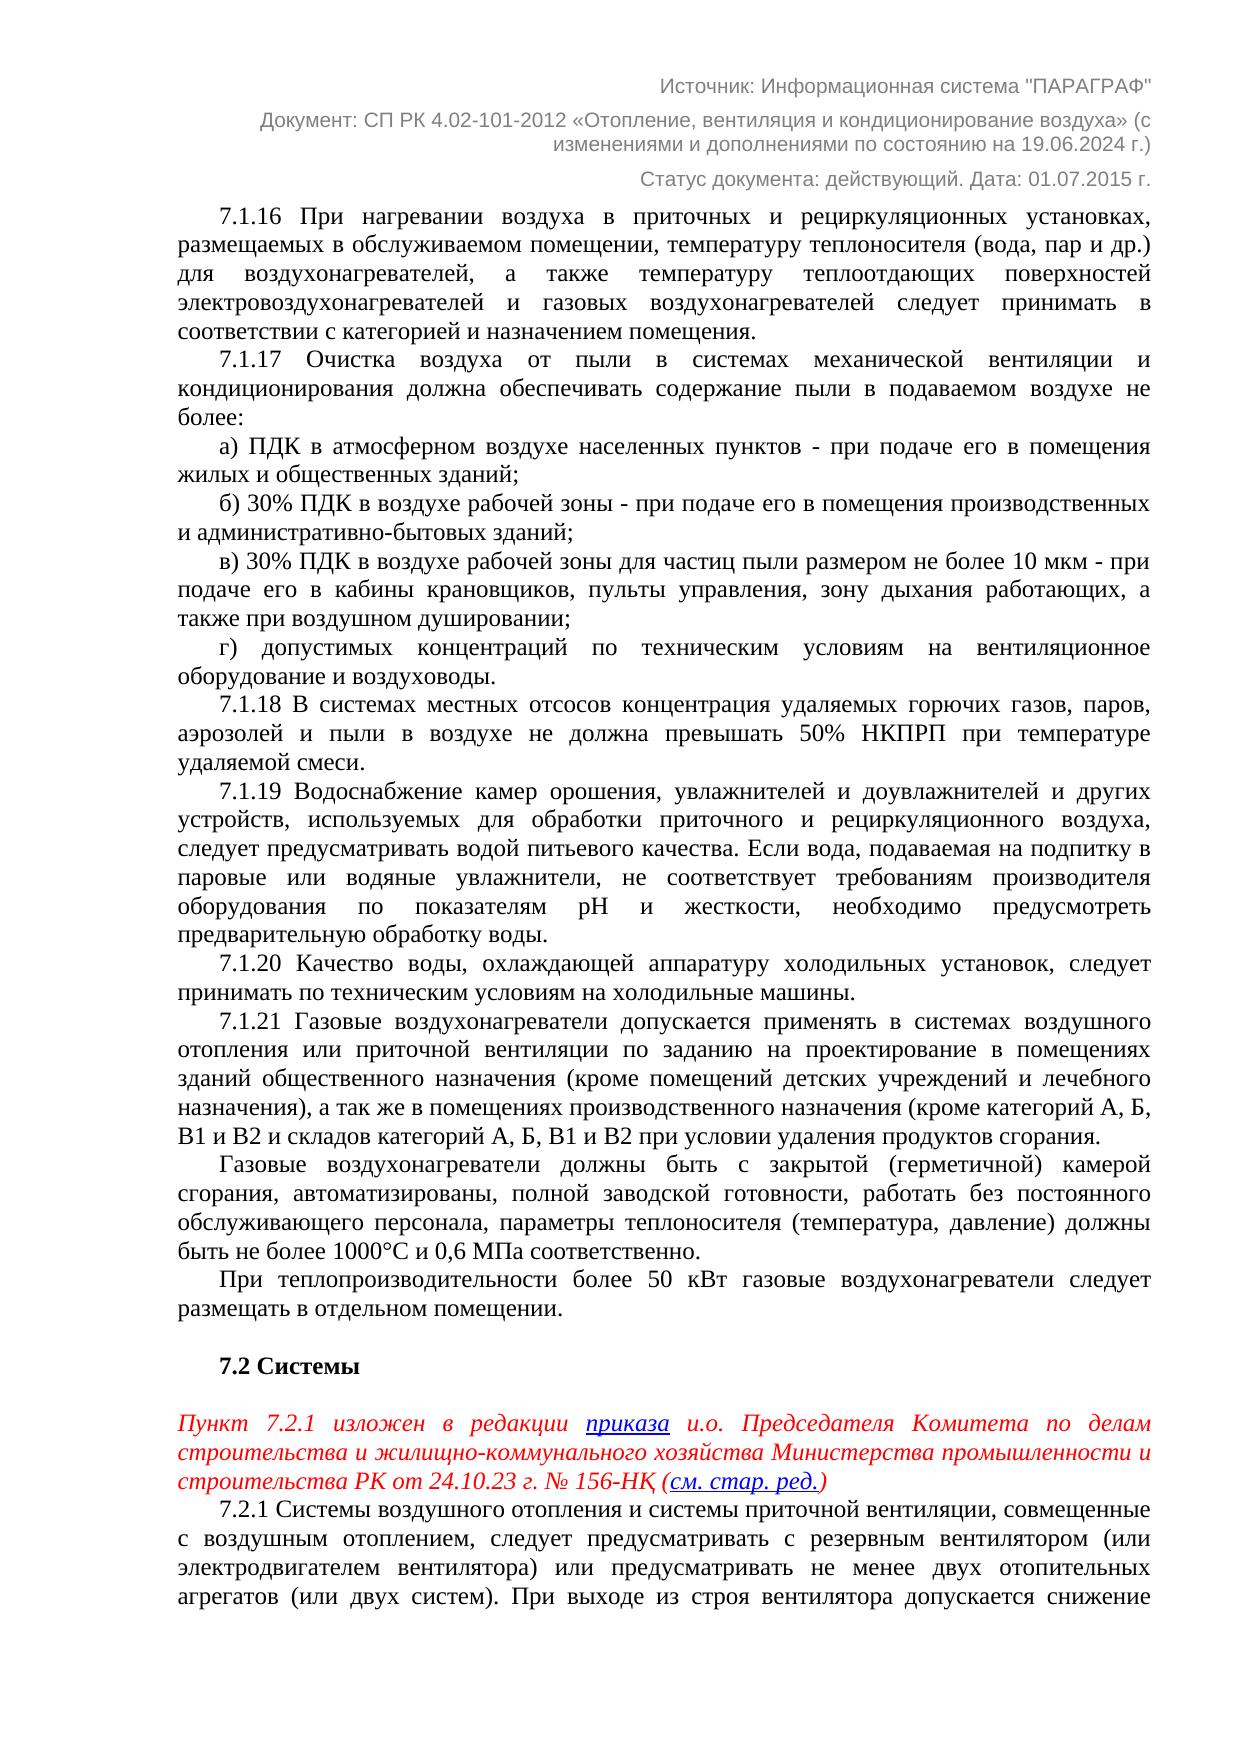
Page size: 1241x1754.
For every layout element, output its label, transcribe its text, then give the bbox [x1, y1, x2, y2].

text 7.1.20 Качество воды, охлаждающей аппаратуру холодильных установок, следует принимать по техническим условиям на холодильные машины. [177, 948, 1152, 1006]
text а) ПДК в атмосферном воздухе населенных пунктов - при подаче его в помещения жилых и общественных зданий; [177, 431, 1152, 488]
text 7.1.18 В системах местных отсосов концентрация удаляемых горючих газов, паров, аэрозолей и пыли в воздухе не должна превышать 50% НКПРП при температуре удаляемой смеси. [177, 689, 1152, 776]
text Пункт 7.2.1 изложен в редакции приказа и.о. Председателя Комитета по делам строительства и жилищно-коммунального хозяйства Министерства промышленности и строительства РК от 24.10.23 г. № 156-НҚ (см. стар. ред.) [177, 1408, 1152, 1494]
text б) 30% ПДК в воздухе рабочей зоны - при подаче его в помещения производственных и административно-бытовых зданий; [177, 488, 1152, 546]
text Газовые воздухонагреватели должны быть с закрытой (герметичной) камерой сгорания, автоматизированы, полной заводской готовности, работать без постоянного обслуживающего персонала, параметры теплоносителя (температура, давление) должны быть не более 1000°С и 0,6 МПа соответственно. [177, 1149, 1152, 1264]
text г) допустимых концентраций по техническим условиям на вентиляционное оборудование и воздуховоды. [177, 632, 1152, 689]
text в) 30% ПДК в воздухе рабочей зоны для частиц пыли размером не более 10 мкм - при подаче его в кабины крановщиков, пульты управления, зону дыхания работающих, а также при воздушном душировании; [177, 546, 1152, 632]
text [177, 1494, 1152, 1609]
text 7.2 Системы [177, 1351, 1152, 1379]
text 7.1.17 Очистка воздуха от пыли в системах механической вентиляции и кондиционирования должна обеспечивать содержание пыли в подаваемом воздухе не более: [177, 344, 1152, 431]
text 7.1.16 При нагревании воздуха в приточных и рециркуляционных установках, размещаемых в обслуживаемом помещении, температуру теплоносителя (вода, пар и др.) для воздухонагревателей, а также температуру теплоотдающих поверхностей электровоздухонагревателей и газовых воздухонагревателей следует принимать в соответствии с категорией и назначением помещения. [177, 201, 1152, 344]
text При теплопроизводительности более 50 кВт газовые воздухонагреватели следует размещать в отдельном помещении. [177, 1264, 1152, 1322]
text 7.1.21 Газовые воздухонагреватели допускается применять в системах воздушного отопления или приточной вентиляции по заданию на проектирование в помещениях зданий общественного назначения (кроме помещений детских учреждений и лечебного назначения), а так же в помещениях производственного назначения (кроме категорий А, Б, В1 и В2 и складов категорий А, Б, В1 и В2 при условии удаления продуктов сгорания. [177, 1006, 1152, 1149]
text 7.1.19 Водоснабжение камер орошения, увлажнителей и доувлажнителей и других устройств, используемых для обработки приточного и рециркуляционного воздуха, следует предусматривать водой питьевого качества. Если вода, подаваемая на подпитку в паровые или водяные увлажнители, не соответствует требованиям производителя оборудования по показателям рН и жесткости, необходимо предусмотреть предварительную обработку воды. [177, 776, 1152, 948]
